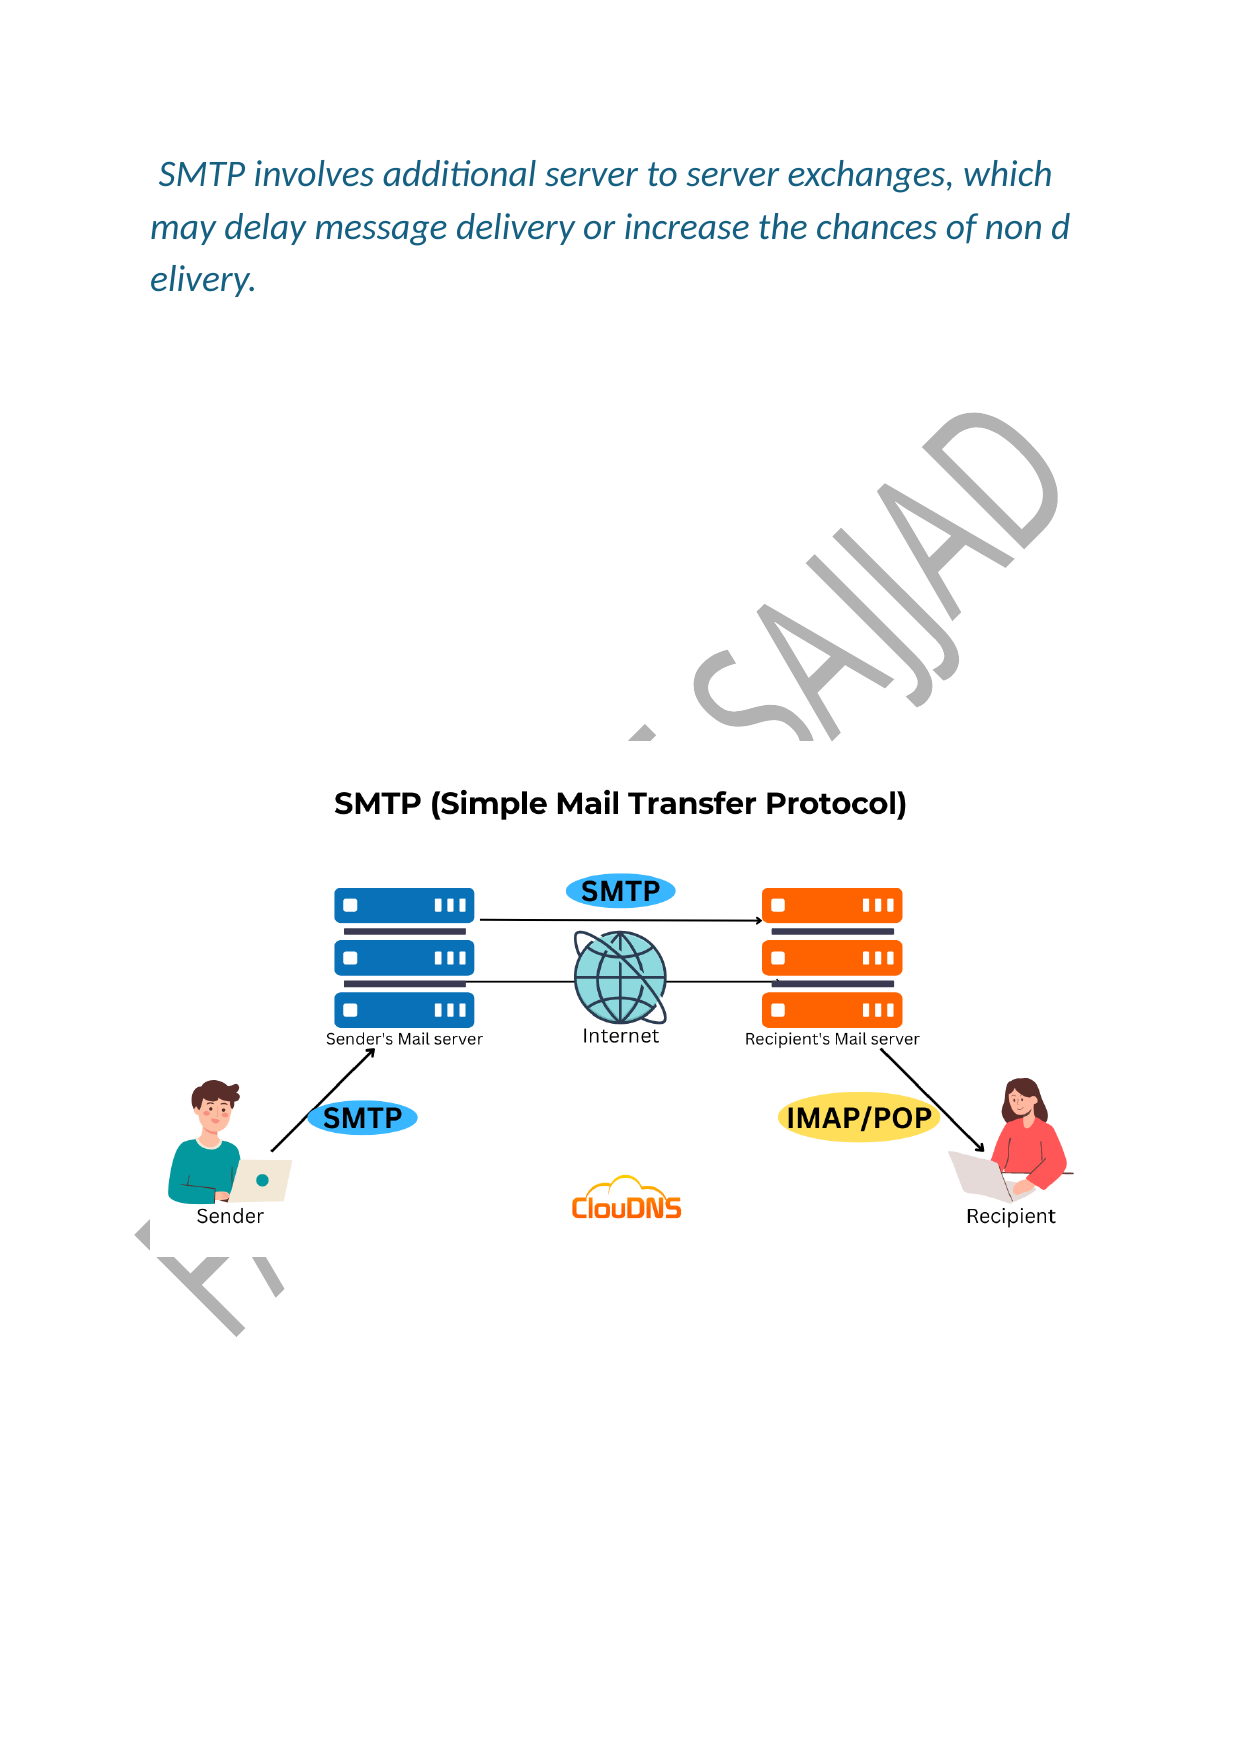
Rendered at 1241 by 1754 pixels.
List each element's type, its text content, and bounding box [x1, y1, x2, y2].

picture [150, 741, 1091, 1257]
text SMTP involves additional server to server exchanges, which may delay message delivery or increase the chances of non delivery. [150, 150, 1090, 301]
